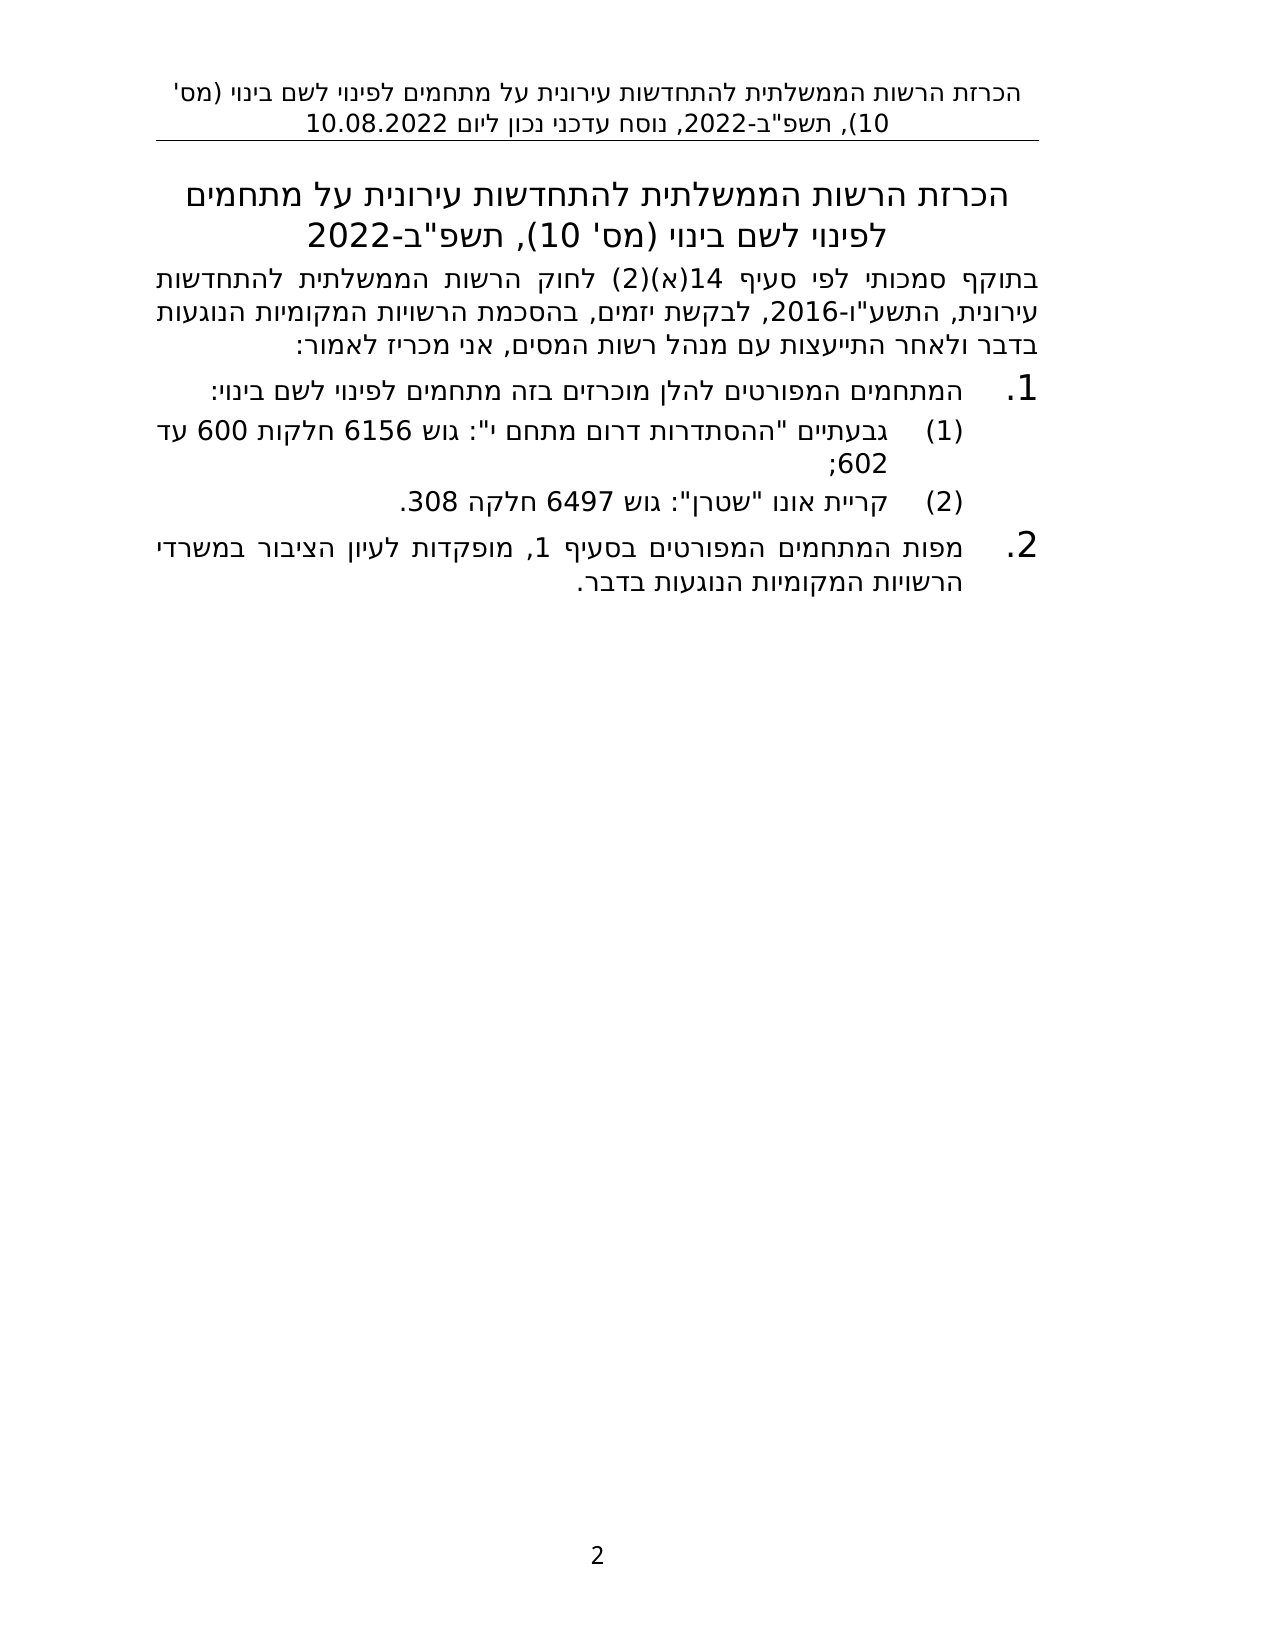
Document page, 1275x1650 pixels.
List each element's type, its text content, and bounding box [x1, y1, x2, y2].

text (2) קריית אונו "שטרן": גוש 6497 חלקה 308. [156, 492, 964, 524]
text (1) גבעתיים "ההסתדרות דרום מתחם י": גוש 6156 חלקות 600 עד 602; [156, 421, 964, 486]
text בתוקף סמכותי לפי סעיף 14(א)(2) לחוק הרשות הממשלתית להתחדשות עירונית, התשע"ו-2016, לבקשת יזמים, בהסכמת הרשויות המקומיות הנוגעות בדבר ולאחר התייעצות עם מנהל רשות המסים, אני מכריז לאמור: [156, 270, 1039, 367]
text 1. המתחמים המפורטים להלן מוכרזים בזה מתחמים לפינוי לשם בינוי: [156, 373, 1039, 414]
text 2. מפות המתחמים המפורטים בסעיף 1, מופקדות לעיון הציבור במשרדי הרשויות המקומיות הנוגעות בדבר. [156, 530, 1039, 604]
text הכרזת הרשות הממשלתית להתחדשות עירונית על מתחמים לפינוי לשם בינוי (מס' 10), תשפ"ב-2022 [156, 182, 1039, 261]
